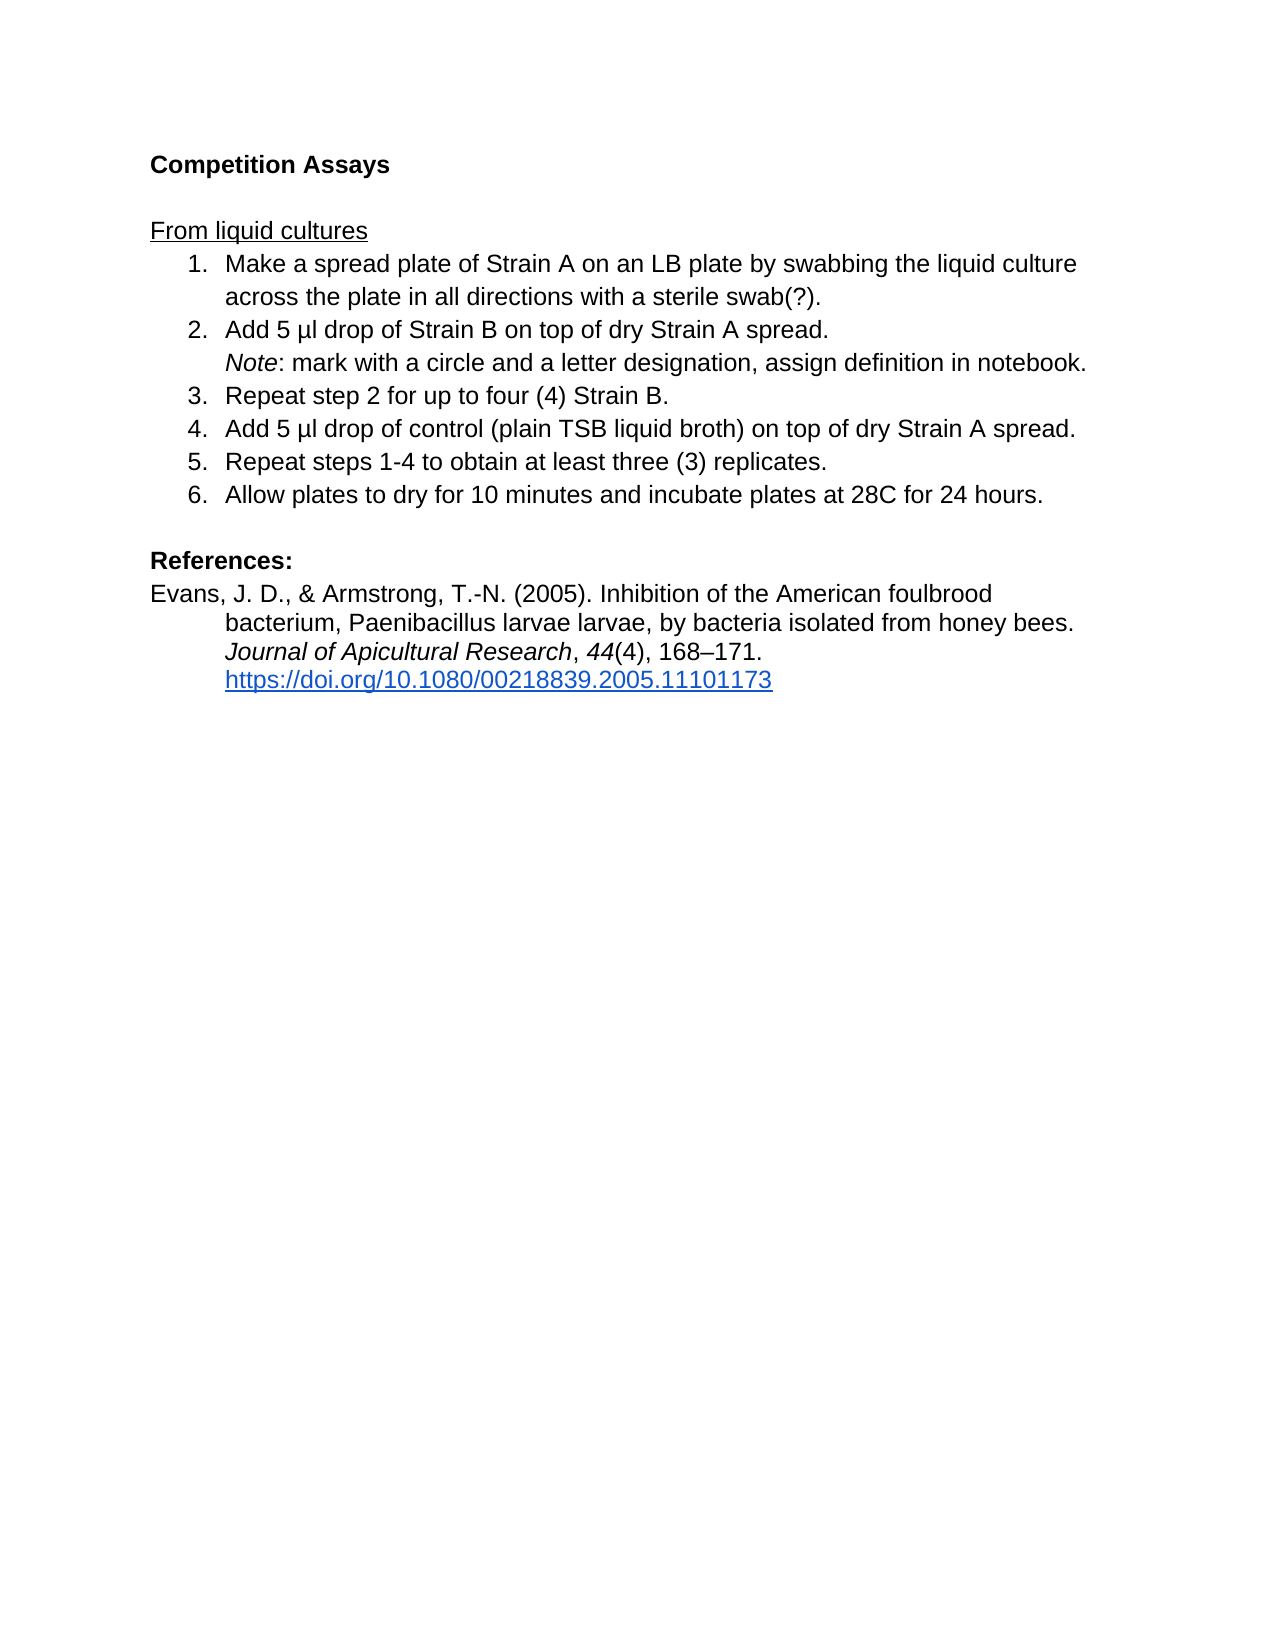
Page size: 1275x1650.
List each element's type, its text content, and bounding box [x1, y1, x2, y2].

list Repeat steps 1-4 to obtain at least three (3) replicates. [187, 447, 1125, 476]
text References: [150, 513, 1125, 575]
text Competition Assays [150, 150, 1125, 179]
text Note: mark with a circle and a letter designation, assign definition in notebook. [150, 348, 1125, 377]
list Allow plates to dry for 10 minutes and incubate plates at 28C for 24 hours. [187, 480, 1125, 509]
text bacterium, Paenibacillus larvae larvae, by bacteria isolated from honey bees. Journal of Apicultural Research, 44(4), 168–171. https://doi.org/10.1080/00218839.2005.11101173 [225, 608, 1125, 694]
list Make a spread plate of Strain A on an LB plate by swabbing the liquid culture across the plate in all directions with a sterile swab(?). [187, 249, 1125, 311]
list Repeat step 2 for up to four (4) Strain B. [187, 381, 1125, 410]
text Evans, J. D., & Armstrong, T.-N. (2005). Inhibition of the American foulbrood [150, 579, 1125, 608]
list Add 5 µl drop of control (plain TSB liquid broth) on top of dry Strain A spread. [187, 414, 1125, 443]
text From liquid cultures [150, 216, 1125, 245]
list Add 5 µl drop of Strain B on top of dry Strain A spread. [187, 315, 1125, 344]
